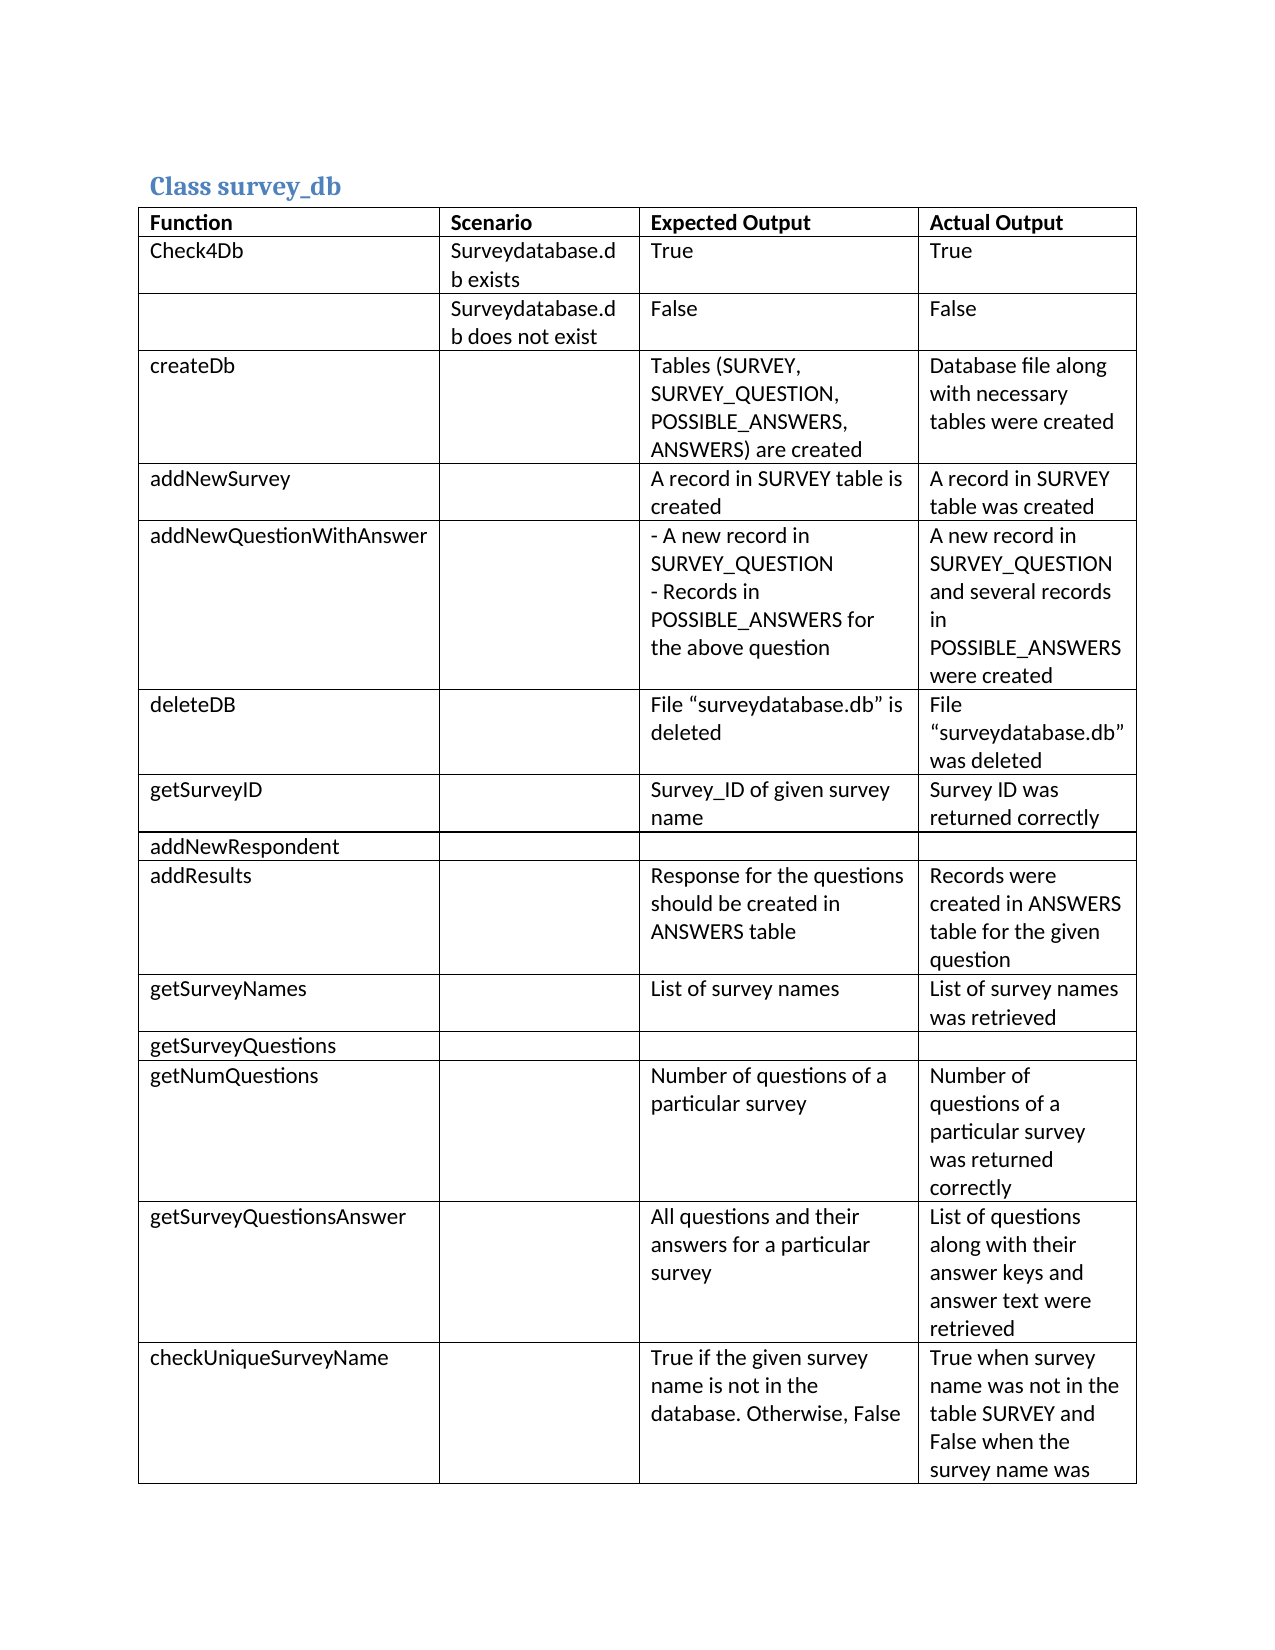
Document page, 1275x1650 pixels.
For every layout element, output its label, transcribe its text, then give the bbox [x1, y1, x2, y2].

table_cell Number of questions of a particular survey was returned correctly [919, 1061, 1136, 1201]
table_cell File “surveydatabase.db” is deleted [640, 690, 918, 774]
table_cell List of survey names [640, 975, 918, 1031]
table_cell A record in SURVEY table is created [640, 464, 918, 520]
table_cell [440, 833, 639, 860]
table_header Function [139, 208, 439, 236]
table_cell File “surveydatabase.db” was deleted [919, 690, 1136, 774]
table_cell False [640, 294, 918, 350]
table_cell getSurveyID [139, 775, 439, 831]
table_cell Tables (SURVEY, SURVEY_QUESTION, POSSIBLE_ANSWERS, ANSWERS) are created [640, 351, 918, 463]
table_cell [640, 1032, 918, 1060]
table_cell [440, 521, 639, 689]
table_cell [440, 1032, 639, 1060]
table_cell Database file along with necessary tables were created [919, 351, 1136, 463]
table_cell Survey ID was returned correctly [919, 775, 1136, 831]
table_header Expected Output [640, 208, 918, 236]
table_cell [440, 1202, 639, 1342]
table_cell False [919, 294, 1136, 350]
table_cell Response for the questions should be created in ANSWERS table [640, 861, 918, 973]
table_cell True when survey name was not in the table SURVEY and False when the survey name was not in the table [919, 1343, 1136, 1483]
table_cell [440, 351, 639, 463]
table_cell Surveydatabase.db exists [440, 237, 639, 293]
table_cell deleteDB [139, 690, 439, 774]
table_cell A new record in SURVEY_QUESTION and several records in POSSIBLE_ANSWERS were created [919, 521, 1136, 689]
table_cell All questions and their answers for a particular survey [640, 1202, 918, 1342]
table_cell [440, 1343, 639, 1483]
table_cell Check4Db [139, 237, 439, 293]
table_cell [440, 775, 639, 831]
table_cell addResults [139, 861, 439, 973]
table_cell [440, 690, 639, 774]
table_cell getSurveyQuestions [139, 1032, 439, 1060]
table_header Actual Output [919, 208, 1136, 236]
table_cell A record in SURVEY table was created [919, 464, 1136, 520]
table_cell getSurveyQuestionsAnswer [139, 1202, 439, 1342]
table_cell addNewQuestionWithAnswer [139, 521, 439, 689]
table_cell checkUniqueSurveyName [139, 1343, 439, 1483]
table_cell [440, 861, 639, 973]
table_cell Records were created in ANSWERS table for the given question [919, 861, 1136, 973]
table_cell [919, 1032, 1136, 1060]
table_cell List of questions along with their answer keys and answer text were retrieved [919, 1202, 1136, 1342]
table_cell [919, 833, 1136, 860]
table_cell createDb [139, 351, 439, 463]
table_cell True [919, 237, 1136, 293]
table_cell True [640, 237, 918, 293]
subtitle Class survey_db [150, 171, 1125, 202]
table_cell getSurveyNames [139, 975, 439, 1031]
table_cell [440, 975, 639, 1031]
table_header Scenario [440, 208, 639, 236]
table_cell getNumQuestions [139, 1061, 439, 1201]
table_cell Survey_ID of given survey name [640, 775, 918, 831]
table_cell addNewSurvey [139, 464, 439, 520]
table_cell Surveydatabase.db does not exist [440, 294, 639, 350]
table_cell - A new record in SURVEY_QUESTION - Records in POSSIBLE_ANSWERS for the above question [640, 521, 918, 689]
table_cell [440, 464, 639, 520]
table_cell [440, 1061, 639, 1201]
table_cell addNewRespondent [139, 833, 439, 860]
table_cell True if the given survey name is not in the database. Otherwise, False [640, 1343, 918, 1483]
table_cell [139, 294, 439, 350]
table_cell [640, 833, 918, 860]
table_cell List of survey names was retrieved [919, 975, 1136, 1031]
table_cell Number of questions of a particular survey [640, 1061, 918, 1201]
